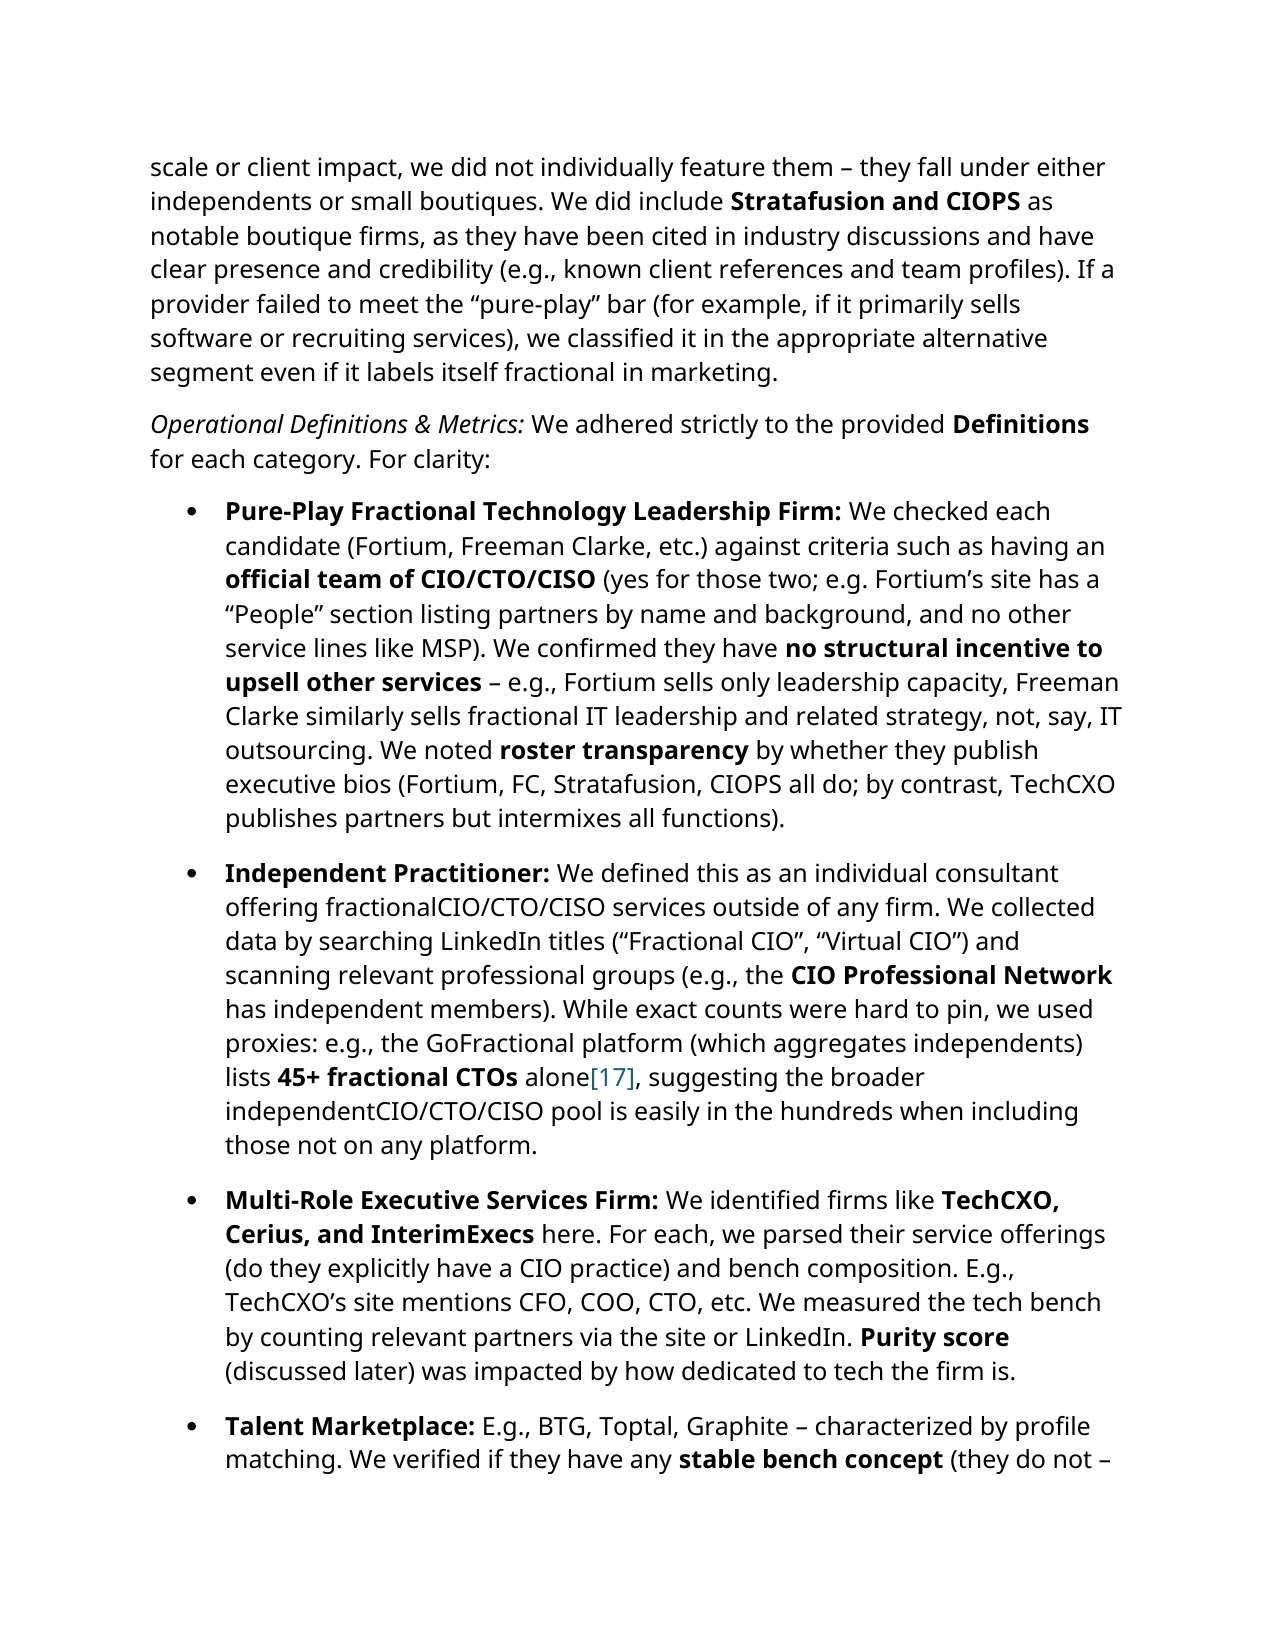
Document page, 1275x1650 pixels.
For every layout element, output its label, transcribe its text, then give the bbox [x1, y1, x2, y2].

list Pure-Play Fractional Technology Leadership Firm: We checked each candidate (Fortium, Freeman Clarke, etc.) against criteria such as having an official team of CIO/CTO/CISO (yes for those two; e.g. Fortium’s site has a “People” section listing partners by name and background, and no other service lines like MSP). We confirmed they have no structural incentive to upsell other services – e.g., Fortium sells only leadership capacity, Freeman Clarke similarly sells fractional IT leadership and related strategy, not, say, IT outsourcing. We noted roster transparency by whether they publish executive bios (Fortium, FC, Stratafusion, CIOPS all do; by contrast, TechCXO publishes partners but intermixes all functions). [187, 494, 1125, 835]
list Independent Practitioner: We defined this as an individual consultant offering fractionalCIO/CTO/CISO services outside of any firm. We collected data by searching LinkedIn titles (“Fractional CIO”, “Virtual CIO”) and scanning relevant professional groups (e.g., the CIO Professional Network has independent members). While exact counts were hard to pin, we used proxies: e.g., the GoFractional platform (which aggregates independents) lists 45+ fractional CTOs alone[17], suggesting the broader independentCIO/CTO/CISO pool is easily in the hundreds when including those not on any platform. [187, 856, 1125, 1162]
list Multi-Role Executive Services Firm: We identified firms like TechCXO, Cerius, and InterimExecs here. For each, we parsed their service offerings (do they explicitly have a CIO practice) and bench composition. E.g., TechCXO’s site mentions CFO, COO, CTO, etc. We measured the tech bench by counting relevant partners via the site or LinkedIn. Purity score (discussed later) was impacted by how dedicated to tech the firm is. [187, 1183, 1125, 1387]
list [187, 1408, 1125, 1476]
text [150, 150, 1125, 388]
text Operational Definitions & Metrics: We adhered strictly to the provided Definitions for each category. For clarity: [150, 407, 1125, 475]
